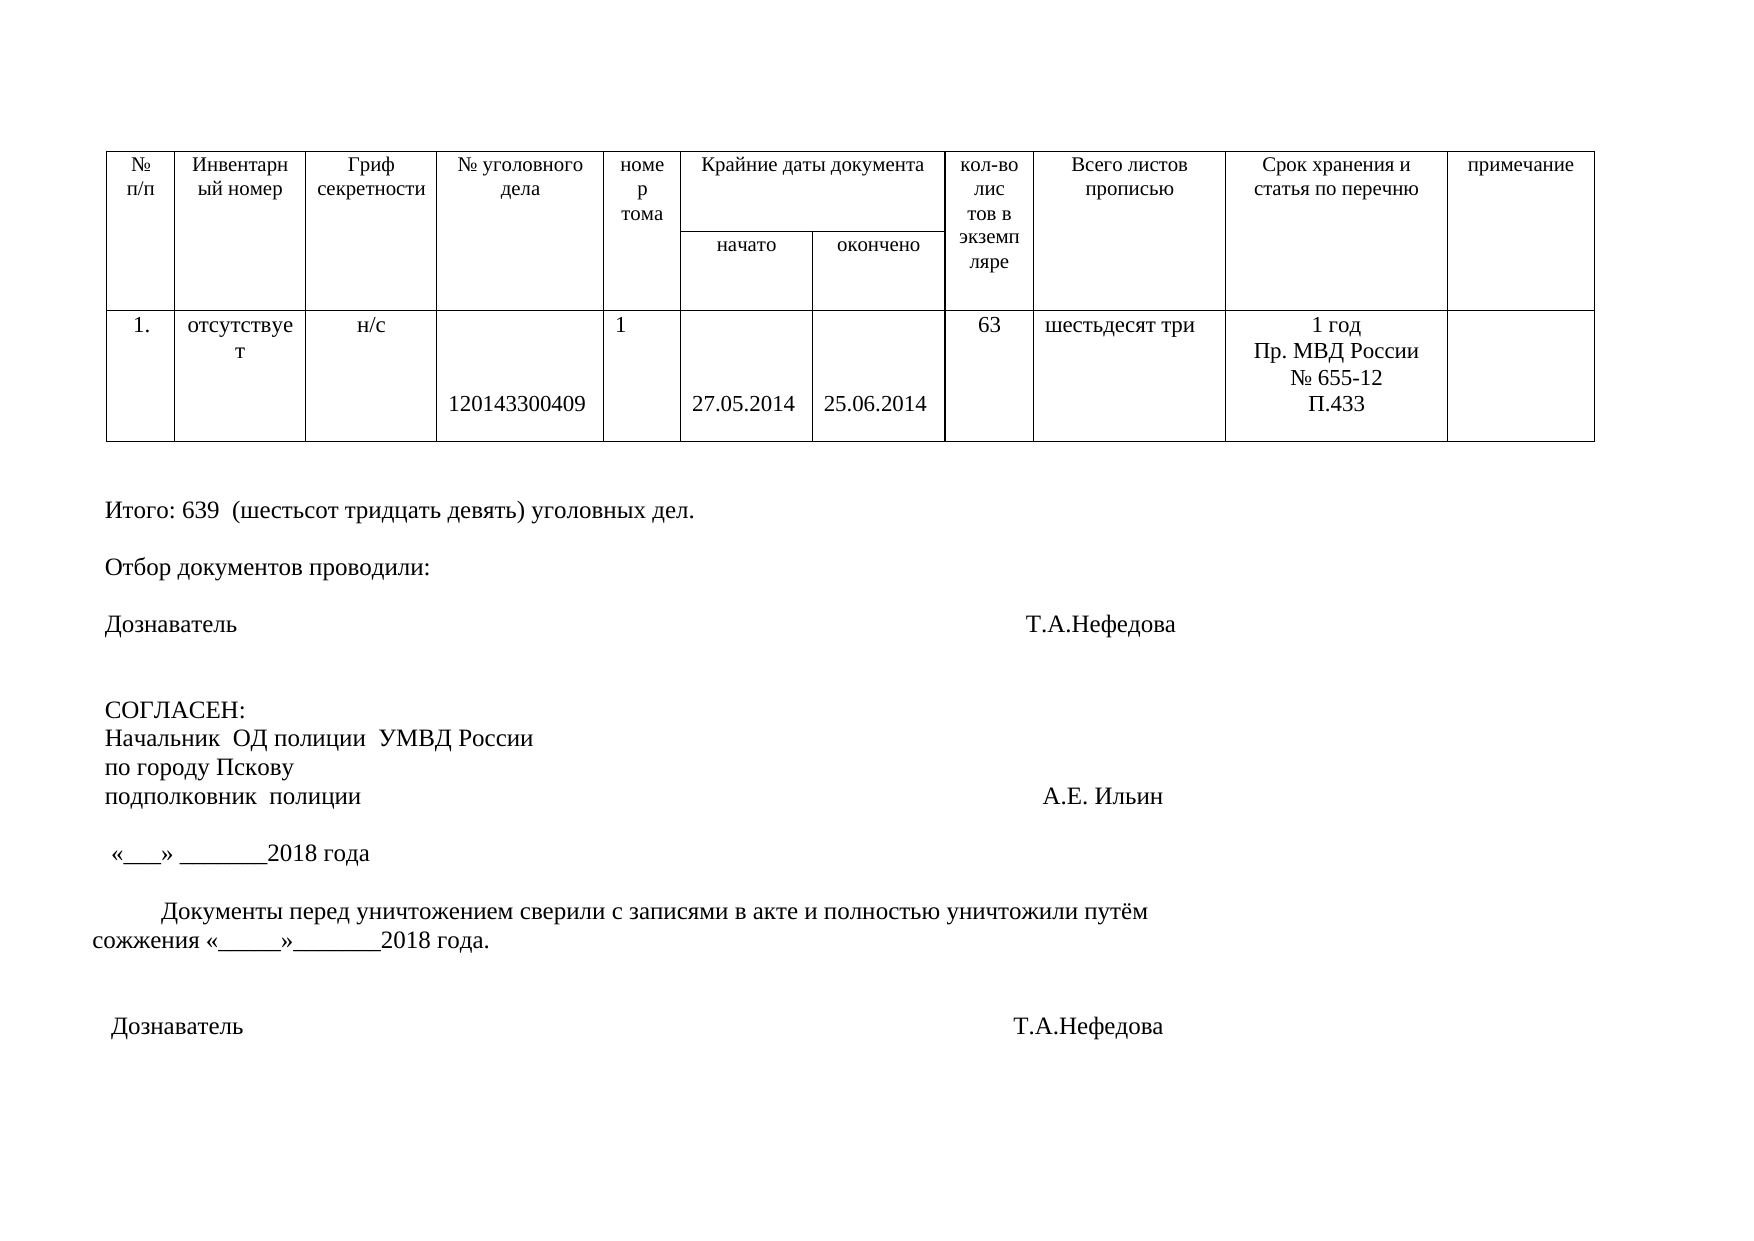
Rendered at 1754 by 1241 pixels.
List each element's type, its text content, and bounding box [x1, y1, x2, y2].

table_cell шестьдесят три [1034, 311, 1225, 441]
table_cell 120143300409 [437, 311, 603, 441]
text по городу Пскову [29, 752, 1636, 781]
text Отбор документов проводили: [29, 552, 1636, 581]
table_header Всего листов прописью [1034, 152, 1225, 310]
table_header Инвентарный номер [175, 152, 305, 310]
table_cell окончено [813, 232, 944, 310]
text сожжения «_____»_______2018 года. [29, 925, 1636, 953]
table_header номер тома [604, 152, 680, 310]
table_cell [107, 311, 174, 441]
table_cell [1448, 311, 1594, 441]
text Начальник ОД полиции УМВД России [29, 723, 1636, 752]
table_cell 1 год Пр. МВД России № 655-12 П.433 [1226, 311, 1447, 441]
table_header кол-во лис тов в экземпляре [946, 152, 1033, 310]
table_cell 25.06.2014 [813, 311, 944, 441]
table_cell 27.05.2014 [681, 311, 812, 441]
table_cell 1 [604, 311, 680, 441]
text подполковник полиции А.Е. Ильин [29, 781, 1636, 810]
text Документы перед уничтожением сверили с записями в акте и полностью уничтожили путём [29, 896, 1636, 925]
table_header Крайние даты документа [681, 152, 944, 231]
table_header Гриф секретности [306, 152, 436, 310]
table_cell отсутствует [175, 311, 305, 441]
text СОГЛАСЕН: [29, 695, 1636, 723]
text Дознаватель Т.А.Нефедова [29, 1011, 1636, 1040]
text Дознаватель Т.А.Нефедова [29, 609, 1636, 638]
table_cell начато [681, 232, 812, 310]
text «___» _______2018 года [29, 838, 1636, 867]
table_header № п/п [107, 152, 174, 310]
table_header Срок хранения и статья по перечню [1226, 152, 1447, 310]
table_header № уголовного дела [437, 152, 603, 310]
table_cell н/с [306, 311, 436, 441]
text Итого: 639 (шестьсот тридцать девять) уголовных дел. [29, 495, 1636, 524]
table_header примечание [1448, 152, 1594, 310]
table_cell 63 [946, 311, 1033, 441]
